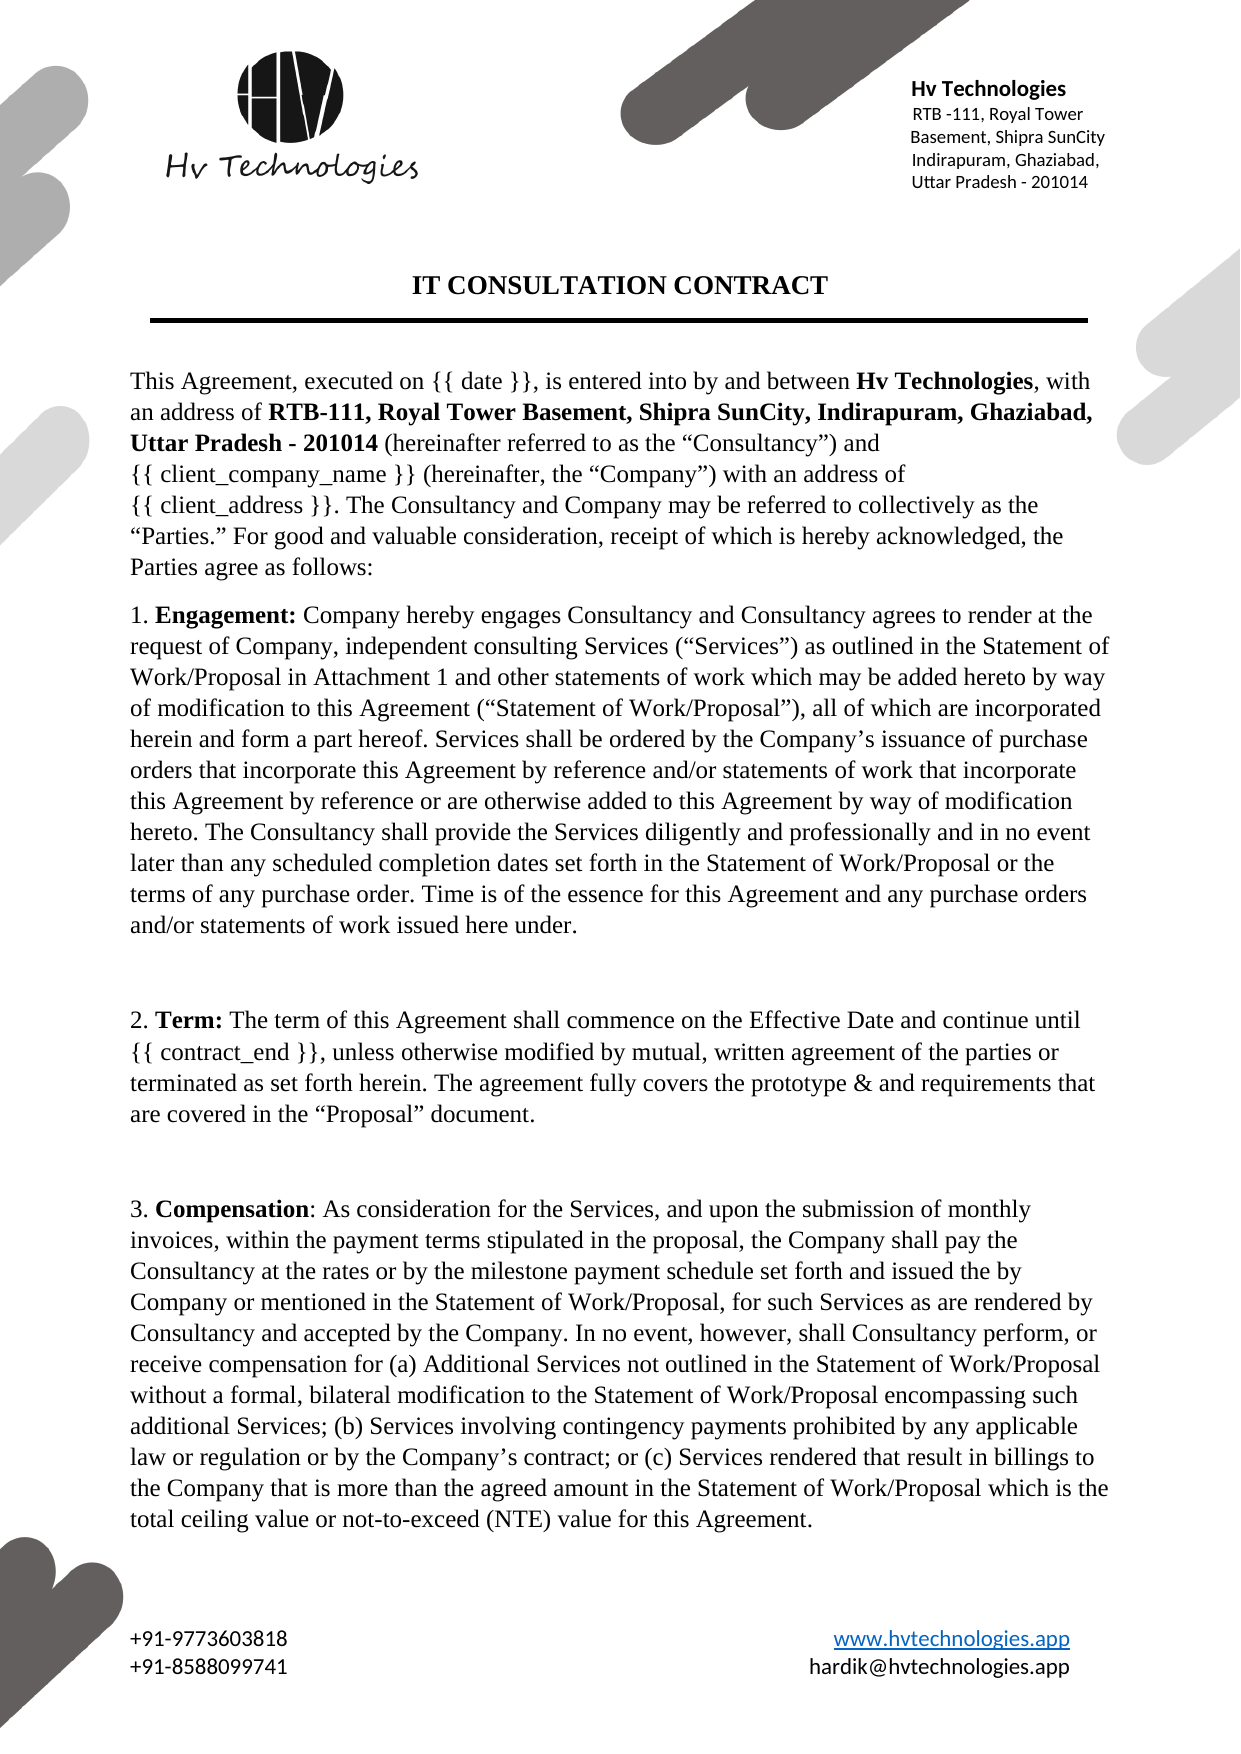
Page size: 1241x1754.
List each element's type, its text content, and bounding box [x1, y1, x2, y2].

text This Agreement, executed on {{ date }}, is entered into by and between Hv Technologies, with an address of RTB-111, Royal Tower Basement, Shipra SunCity, Indirapuram, Ghaziabad, Uttar Pradesh - 201014 (hereinafter referred to as the “Consultancy”) and {{ client_company_name }} (hereinafter, the “Company”) with an address of {{ client_address }}. The Consultancy and Company may be referred to collectively as the “Parties.” For good and valuable consideration, receipt of which is hereby acknowledged, the Parties agree as follows: [130, 366, 1110, 581]
text 3. Compensation: As consideration for the Services, and upon the submission of monthly invoices, within the payment terms stipulated in the proposal, the Company shall pay the Consultancy at the rates or by the milestone payment schedule set forth and issued the by Company or mentioned in the Statement of Work/Proposal, for such Services as are rendered by Consultancy and accepted by the Company. In no event, however, shall Consultancy perform, or receive compensation for (a) Additional Services not outlined in the Statement of Work/Proposal without a formal, bilateral modification to the Statement of Work/Proposal encompassing such additional Services; (b) Services involving contingency payments prohibited by any applicable law or regulation or by the Company’s contract; or (c) Services rendered that result in billings to the Company that is more than the agreed amount in the Statement of Work/Proposal which is the total ceiling value or not-to-exceed (NTE) value for this Agreement. [130, 1194, 1110, 1533]
text 1. Engagement: Company hereby engages Consultancy and Consultancy agrees to render at the request of Company, independent consulting Services (“Services”) as outlined in the Statement of Work/Proposal in Attachment 1 and other statements of work which may be added hereto by way of modification to this Agreement (“Statement of Work/Proposal”), all of which are incorporated herein and form a part hereof. Services shall be ordered by the Company’s issuance of purchase orders that incorporate this Agreement by reference and/or statements of work that incorporate this Agreement by reference or are otherwise added to this Agreement by way of modification hereto. The Consultancy shall provide the Services diligently and professionally and in no event later than any scheduled completion dates set forth in the Statement of Work/Proposal or the terms of any purchase order. Time is of the essence for this Agreement and any purchase orders and/or statements of work issued here under. [130, 600, 1110, 939]
text IT CONSULTATION CONTRACT [130, 269, 1110, 300]
text 2. Term: The term of this Agreement shall commence on the Effective Date and continue until {{ contract_end }}, unless otherwise modified by mutual, written agreement of the parties or terminated as set forth herein. The agreement fully covers the prototype & and requirements that are covered in the “Proposal” document. [130, 1006, 1110, 1127]
picture [0, 0, 1240, 1732]
